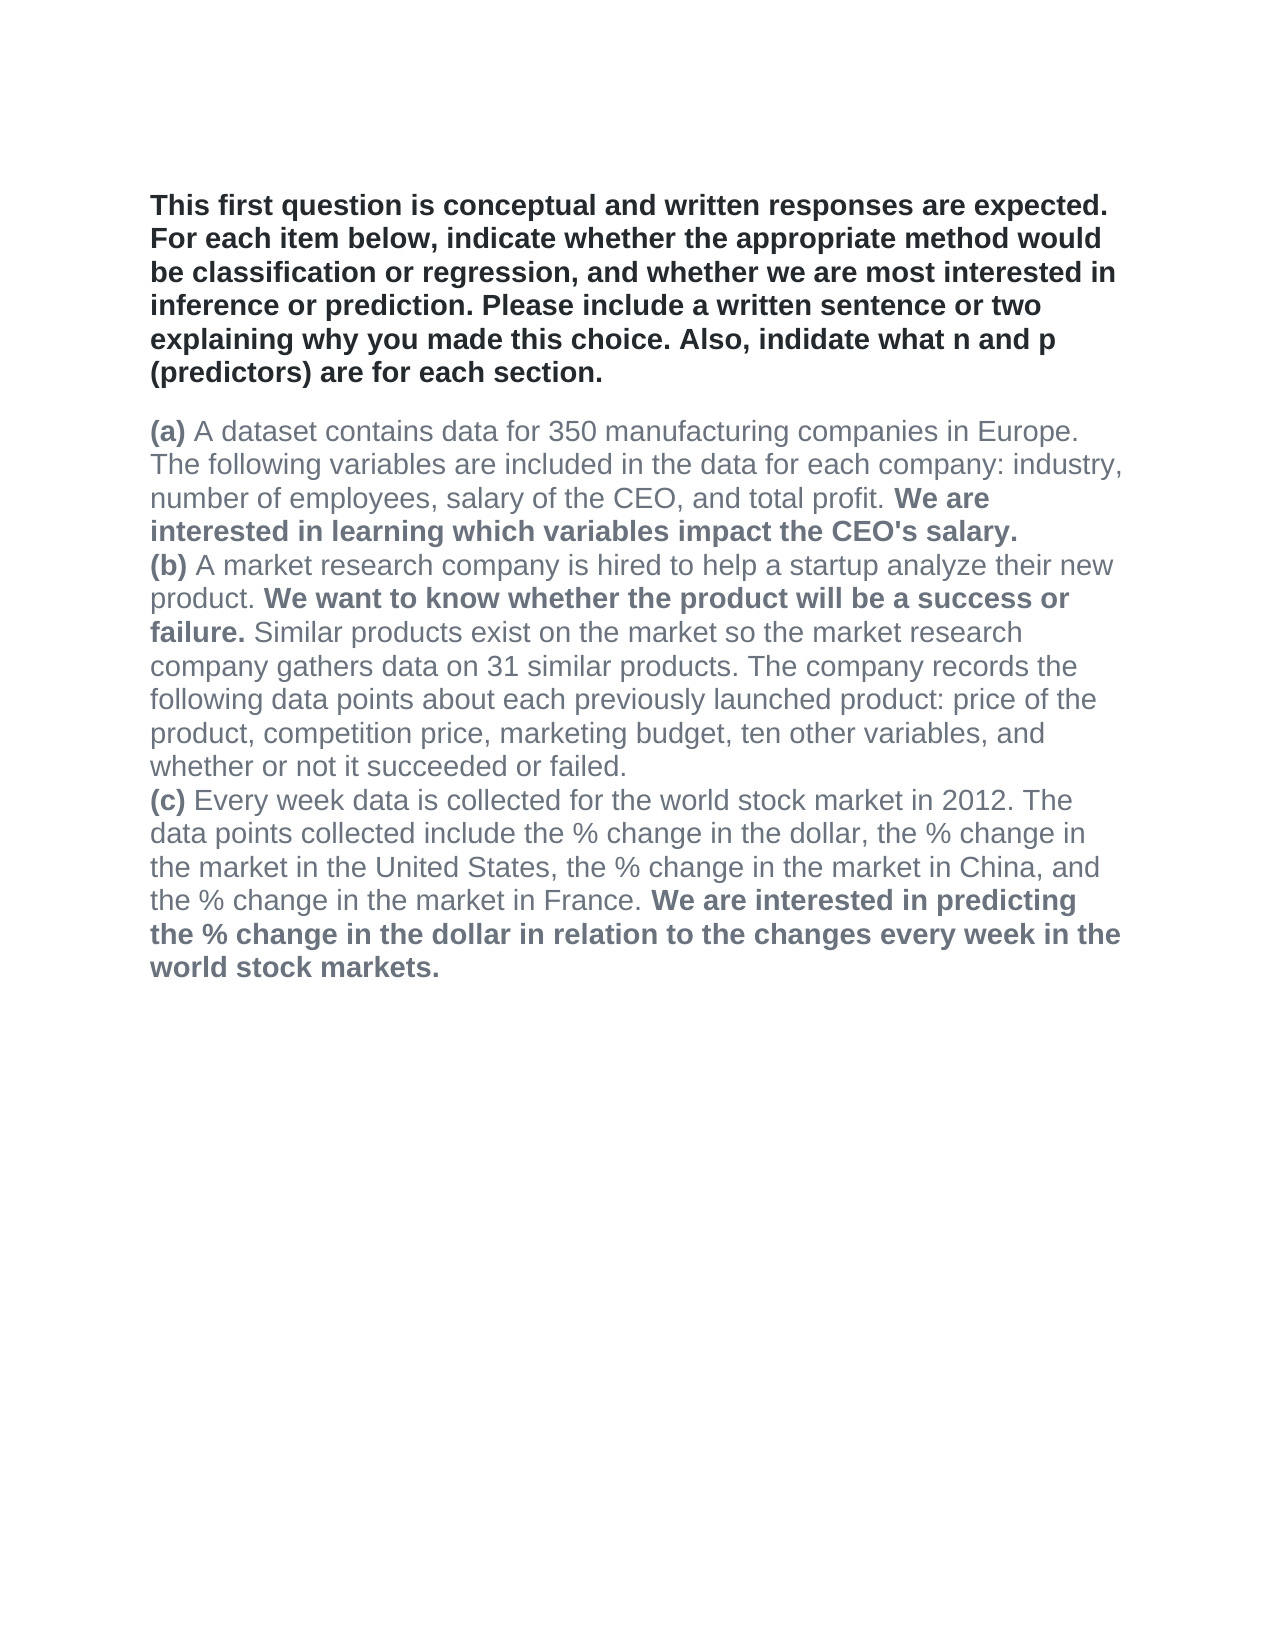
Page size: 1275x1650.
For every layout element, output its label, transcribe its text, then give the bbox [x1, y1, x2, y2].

text (b) A market research company is hired to help a startup analyze their new product. We want to know whether the product will be a success or failure. Similar products exist on the market so the market research company gathers data on 31 similar products. The company records the following data points about each previously launched product: price of the product, competition price, marketing budget, ten other variables, and whether or not it succeeded or failed. [150, 548, 1125, 783]
text This first question is conceptual and written responses are expected. For each item below, indicate whether the appropriate method would be classification or regression, and whether we are most interested in inference or prediction. Please include a written sentence or two explaining why you made this choice. Also, indidate what n and p (predictors) are for each section. [150, 187, 1125, 389]
text (a) A dataset contains data for 350 manufacturing companies in Europe. The following variables are included in the data for each company: industry, number of employees, salary of the CEO, and total profit. We are interested in learning which variables impact the CEO's salary. [150, 414, 1125, 548]
text (c) Every week data is collected for the world stock market in 2012. The data points collected include the % change in the dollar, the % change in the market in the United States, the % change in the market in China, and the % change in the market in France. We are interested in predicting the % change in the dollar in relation to the changes every week in the world stock markets. [150, 783, 1125, 984]
